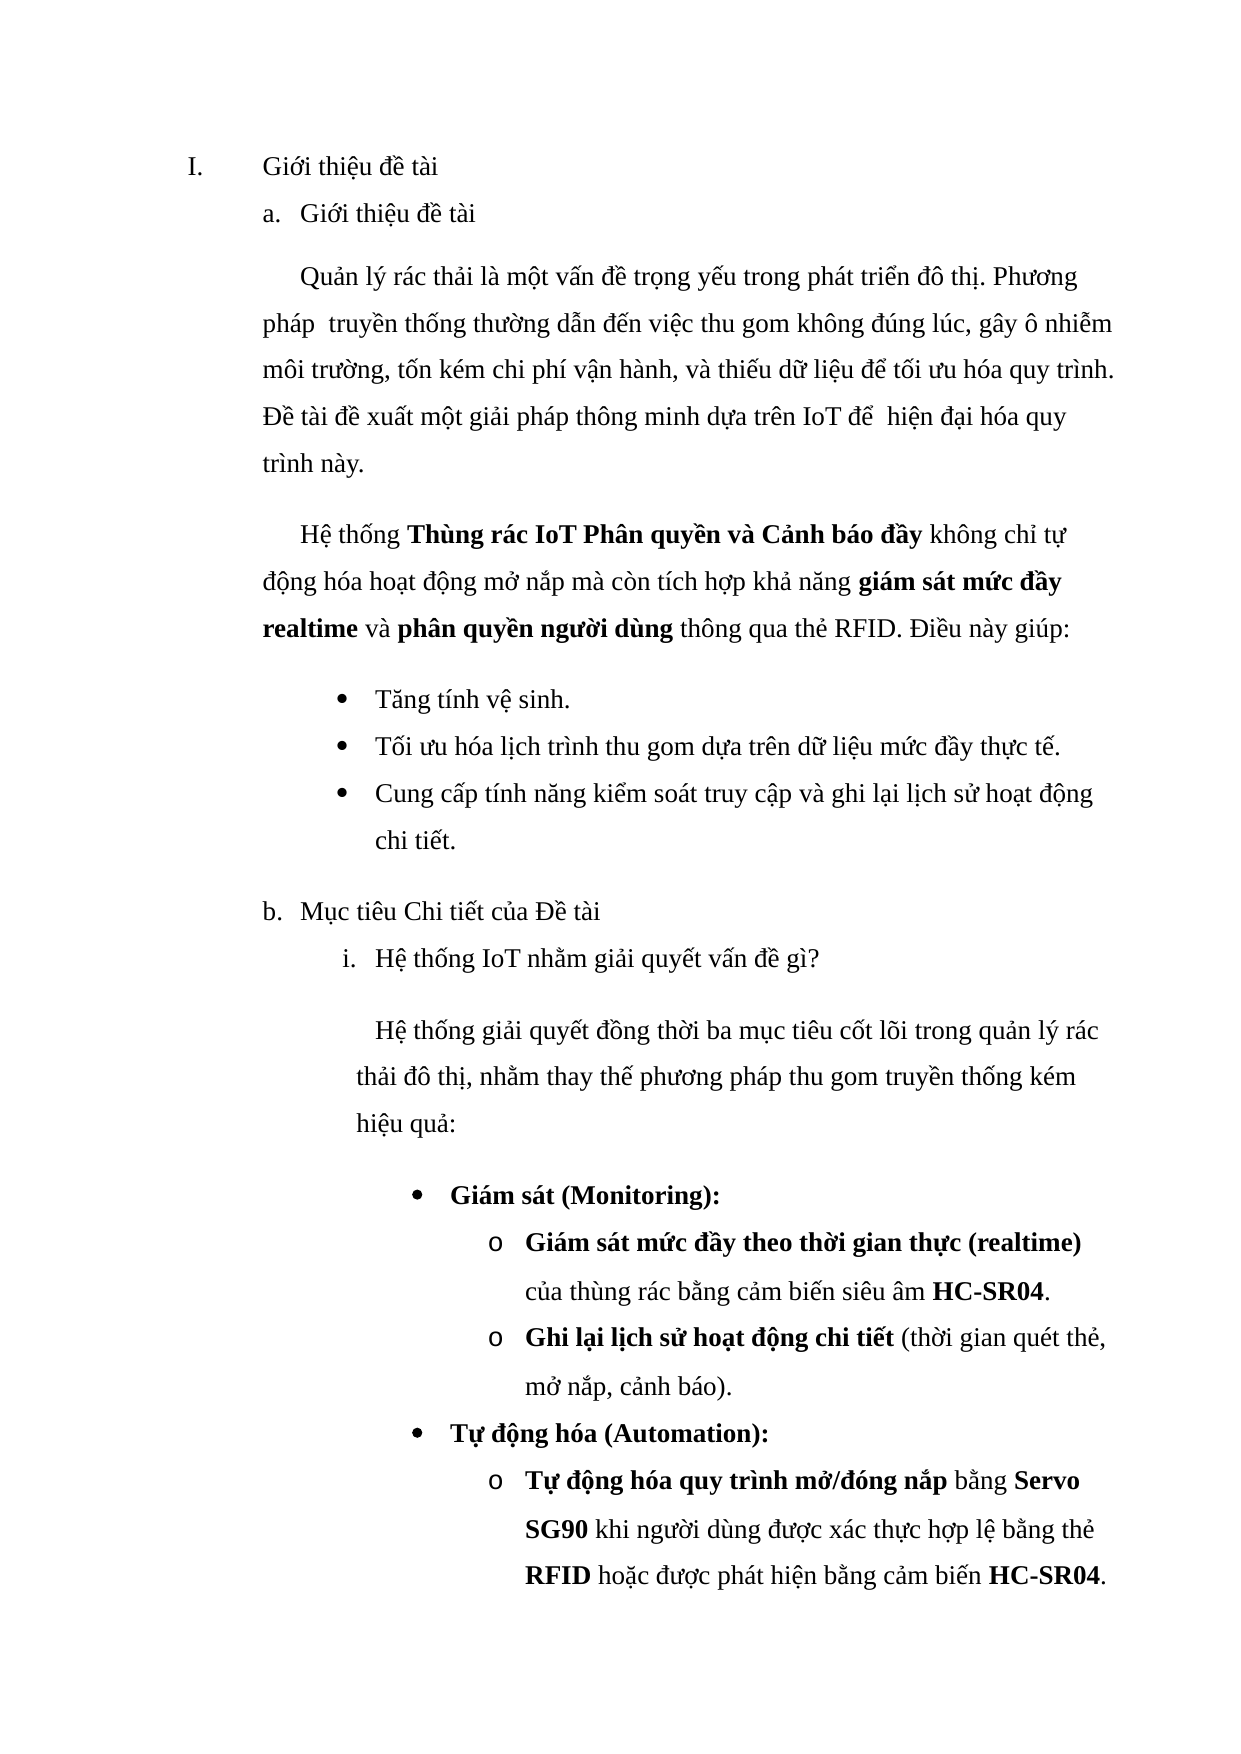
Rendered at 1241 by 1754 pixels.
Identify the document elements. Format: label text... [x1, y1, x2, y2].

list Giám sát mức đầy theo thời gian thực (realtime) của thùng rác bằng cảm biến siêu âm HC-SR04. [487, 1226, 1122, 1306]
text Quản lý rác thải là một vấn đề trọng yếu trong phát triển đô thị. Phương pháp truyền thống thường dẫn đến việc thu gom không đúng lúc, gây ô nhiễm môi trường, tốn kém chi phí vận hành, và thiếu dữ liệu để tối ưu hóa quy trình. Đề tài đề xuất một giải pháp thông minh dựa trên IoT để hiện đại hóa quy trình này. [262, 260, 1122, 478]
list Tự động hóa quy trình mở/đóng nắp bằng Servo SG90 khi người dùng được xác thực hợp lệ bằng thẻ RFID hoặc được phát hiện bằng cảm biến HC-SR04. [487, 1464, 1122, 1591]
list Hệ thống IoT nhằm giải quyết vấn đề gì? [356, 942, 1122, 973]
list Mục tiêu Chi tiết của Đề tài [262, 896, 1122, 927]
list Giới thiệu đề tài [262, 197, 1122, 228]
list Tự động hóa (Automation): [412, 1417, 1122, 1448]
text Hệ thống giải quyết đồng thời ba mục tiêu cốt lõi trong quản lý rác thải đô thị, nhằm thay thế phương pháp thu gom truyền thống kém hiệu quả: [356, 1014, 1122, 1138]
list Tăng tính vệ sinh. [337, 683, 1122, 714]
list Giới thiệu đề tài [187, 150, 1122, 181]
list Tối ưu hóa lịch trình thu gom dựa trên dữ liệu mức đầy thực tế. [337, 730, 1122, 761]
text Hệ thống Thùng rác IoT Phân quyền và Cảnh báo đầy không chỉ tự động hóa hoạt động mở nắp mà còn tích hợp khả năng giám sát mức đầy realtime và phân quyền người dùng thông qua thẻ RFID. Điều này giúp: [262, 518, 1122, 643]
list Ghi lại lịch sử hoạt động chi tiết (thời gian quét thẻ, mở nắp, cảnh báo). [487, 1321, 1122, 1401]
list Cung cấp tính năng kiểm soát truy cập và ghi lại lịch sử hoạt động chi tiết. [337, 777, 1122, 855]
list Giám sát (Monitoring): [412, 1179, 1122, 1210]
